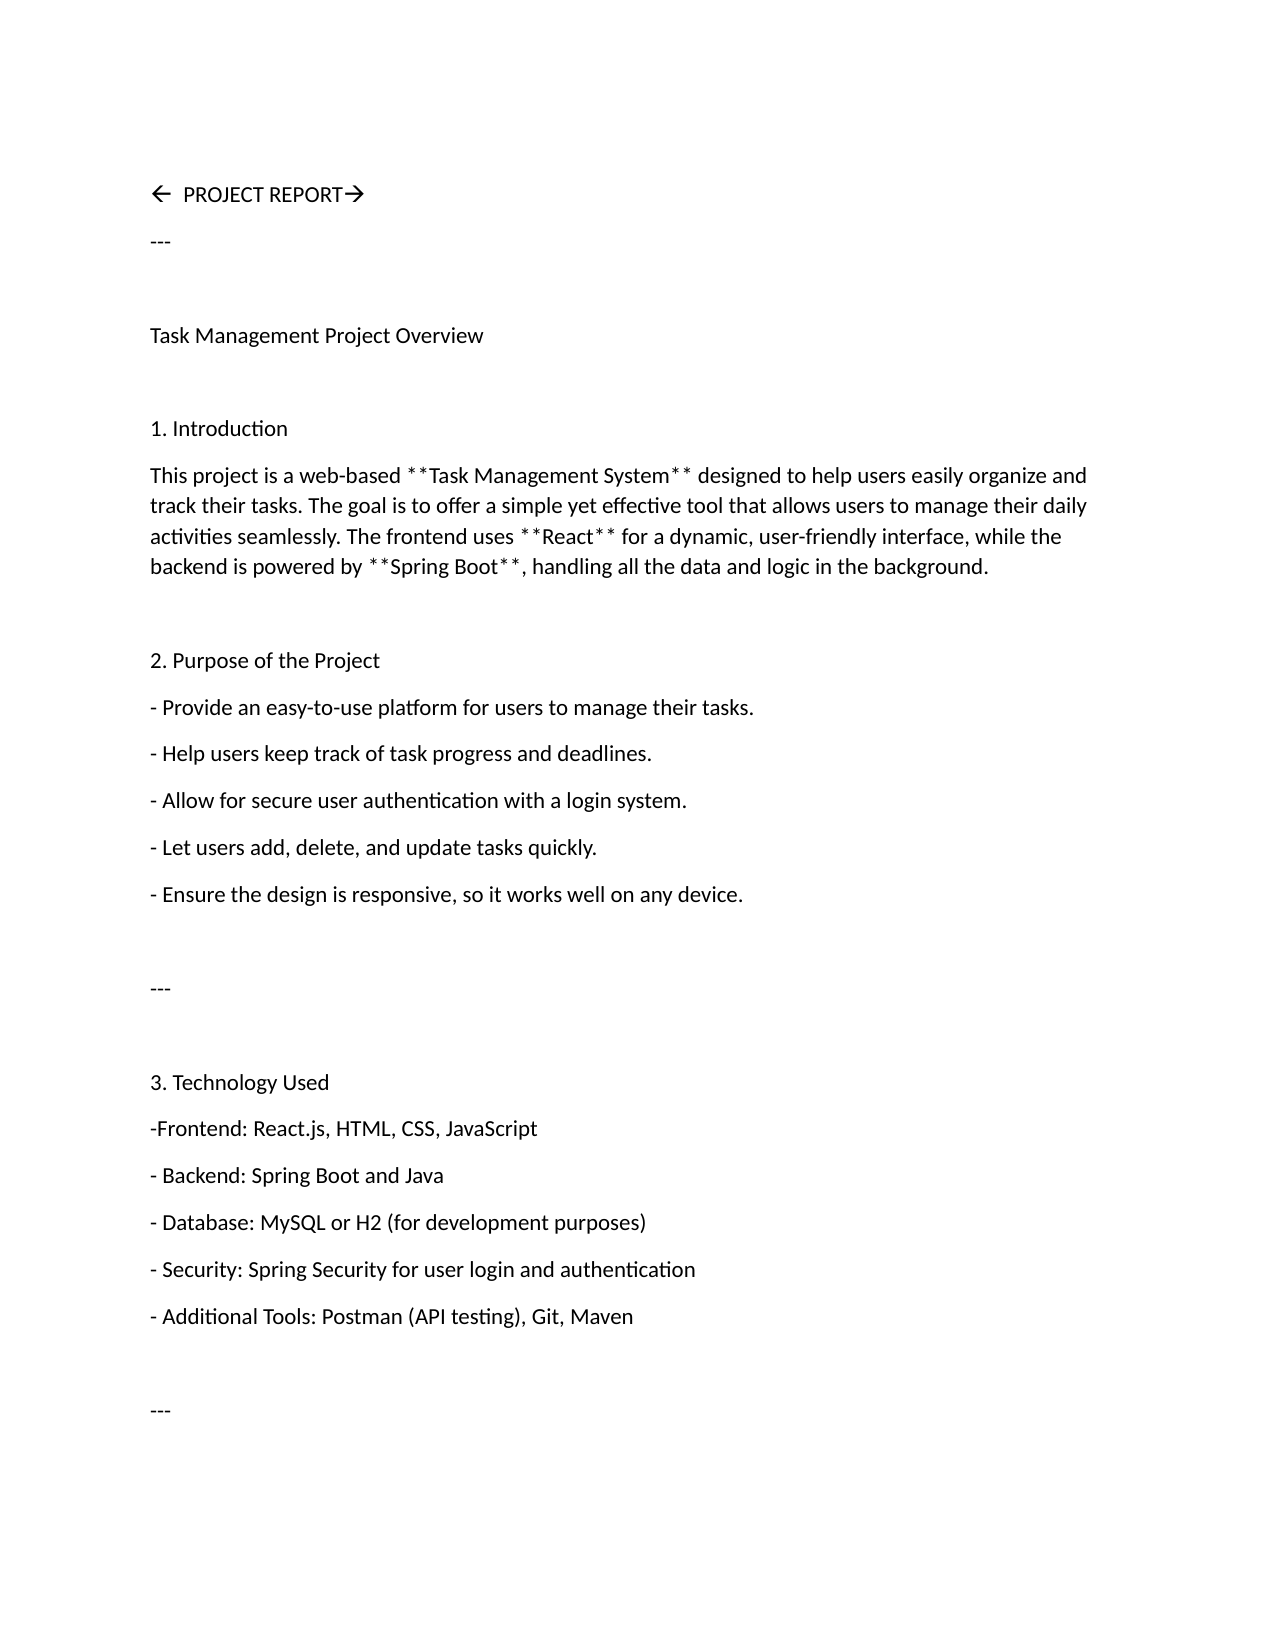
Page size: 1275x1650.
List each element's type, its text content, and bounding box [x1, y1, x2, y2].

text - Security: Spring Security for user login and authentication [150, 1255, 1125, 1283]
text - Provide an easy-to-use platform for users to manage their tasks. [150, 693, 1125, 721]
text - Let users add, delete, and update tasks quickly. [150, 833, 1125, 861]
text --- [150, 974, 1125, 1002]
text --- [150, 1396, 1125, 1424]
text Task Management Project Overview [150, 321, 1125, 349]
text 2. Purpose of the Project [150, 646, 1125, 674]
text -Frontend: React.js, HTML, CSS, JavaScript [150, 1114, 1125, 1143]
text This project is a web-based **Task Management System** designed to help users easily organize and track their tasks. The goal is to offer a simple yet effective tool that allows users to manage their daily activities seamlessly. The frontend uses **React** for a dynamic, user-friendly interface, while the backend is powered by **Spring Boot**, handling all the data and logic in the background. [150, 461, 1125, 580]
text - Ensure the design is responsive, so it works well on any device. [150, 880, 1125, 908]
text - Backend: Spring Boot and Java [150, 1161, 1125, 1189]
text - Database: MySQL or H2 (for development purposes) [150, 1208, 1125, 1236]
text 1. Introduction [150, 414, 1125, 443]
text - Help users keep track of task progress and deadlines. [150, 739, 1125, 768]
text 3. Technology Used [150, 1068, 1125, 1096]
text PROJECT REPORT [150, 150, 1125, 208]
text --- [150, 227, 1125, 255]
text - Additional Tools: Postman (API testing), Git, Maven [150, 1302, 1125, 1330]
text - Allow for secure user authentication with a login system. [150, 786, 1125, 814]
